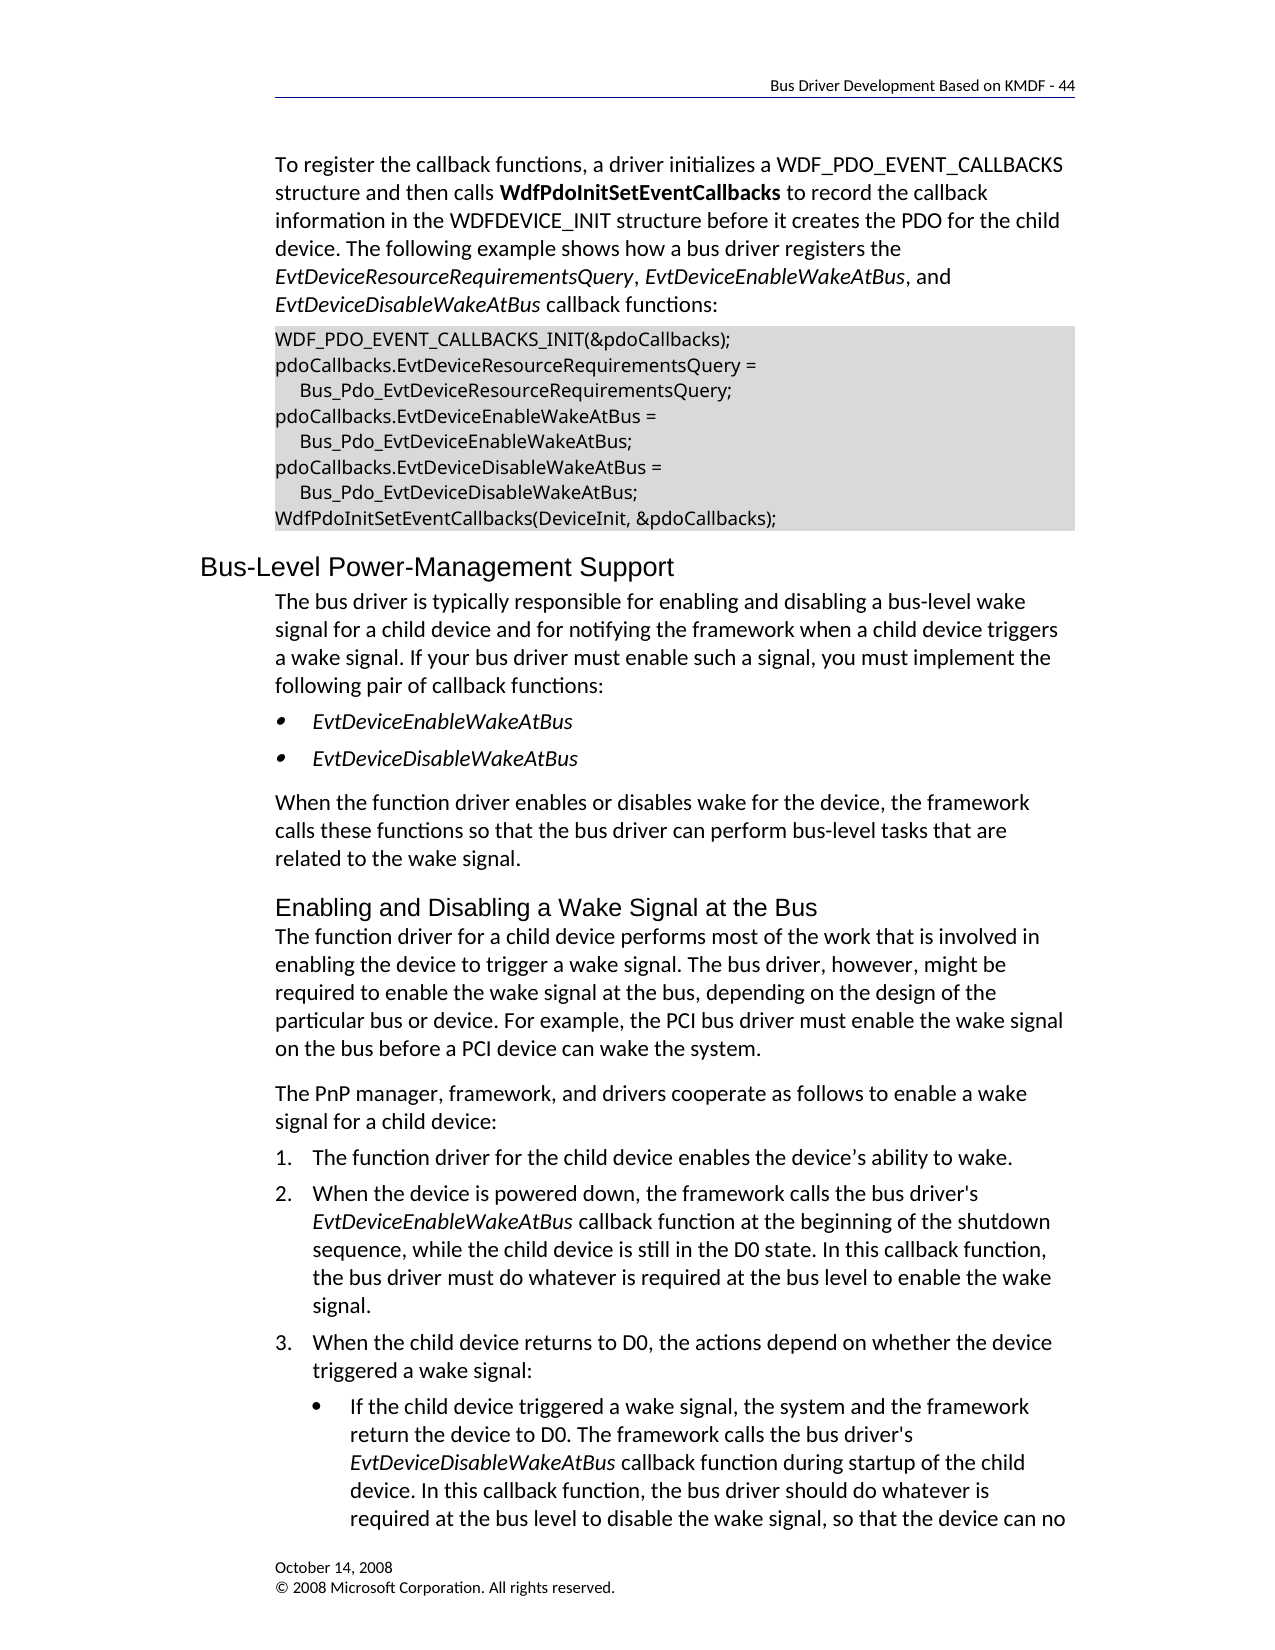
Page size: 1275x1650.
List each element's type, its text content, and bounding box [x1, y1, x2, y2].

list EvtDeviceEnableWakeAtBus [275, 707, 1075, 735]
list 2. When the device is powered down, the framework calls the bus driver's EvtDeviceEnableWakeAtBus callback function at the beginning of the shutdown sequence, while the child device is still in the D0 state. In this callback function, the bus driver must do whatever is required at the bus level to enable the wake signal. [275, 1179, 1075, 1319]
subtitle Bus-Level Power-Management Support [200, 551, 1075, 583]
list 3. When the child device returns to D0, the actions depend on whether the device triggered a wake signal: [275, 1328, 1075, 1384]
list 1. The function driver for the child device enables the device’s ability to wake. [275, 1143, 1075, 1171]
subtitle Enabling and Disabling a Wake Signal at the Bus [275, 893, 1075, 922]
text The bus driver is typically responsible for enabling and disabling a bus-level wake signal for a child device and for notifying the framework when a child device triggers a wake signal. If your bus driver must enable such a signal, you must implement the following pair of callback functions: [275, 587, 1075, 699]
text Bus_Pdo_EvtDeviceResourceRequirementsQuery; [275, 377, 1075, 403]
text When the function driver enables or disables wake for the device, the framework calls these functions so that the bus driver can perform bus-level tasks that are related to the wake signal. [275, 788, 1075, 872]
text The PnP manager, framework, and drivers cooperate as follows to enable a wake signal for a child device: [275, 1079, 1075, 1135]
text Bus_Pdo_EvtDeviceEnableWakeAtBus; [275, 428, 1075, 454]
text Bus_Pdo_EvtDeviceDisableWakeAtBus; [275, 479, 1075, 505]
text To register the callback functions, a driver initializes a WDF_PDO_EVENT_CALLBACKS structure and then calls WdfPdoInitSetEventCallbacks to record the callback information in the WDFDEVICE_INIT structure before it creates the PDO for the child device. The following example shows how a bus driver registers the EvtDeviceResourceRequirementsQuery, EvtDeviceEnableWakeAtBus, and EvtDeviceDisableWakeAtBus callback functions: [275, 150, 1075, 318]
text WDF_PDO_EVENT_CALLBACKS_INIT(&pdoCallbacks); [275, 326, 1075, 352]
text pdoCallbacks.EvtDeviceEnableWakeAtBus = [275, 403, 1075, 428]
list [312, 1392, 1075, 1532]
text pdoCallbacks.EvtDeviceResourceRequirementsQuery = [275, 352, 1075, 377]
list EvtDeviceDisableWakeAtBus [275, 744, 1075, 772]
text WdfPdoInitSetEventCallbacks(DeviceInit, &pdoCallbacks); [275, 505, 1075, 531]
text pdoCallbacks.EvtDeviceDisableWakeAtBus = [275, 454, 1075, 479]
text The function driver for a child device performs most of the work that is involved in enabling the device to trigger a wake signal. The bus driver, however, might be required to enable the wake signal at the bus, depending on the design of the particular bus or device. For example, the PCI bus driver must enable the wake signal on the bus before a PCI device can wake the system. [275, 922, 1075, 1062]
